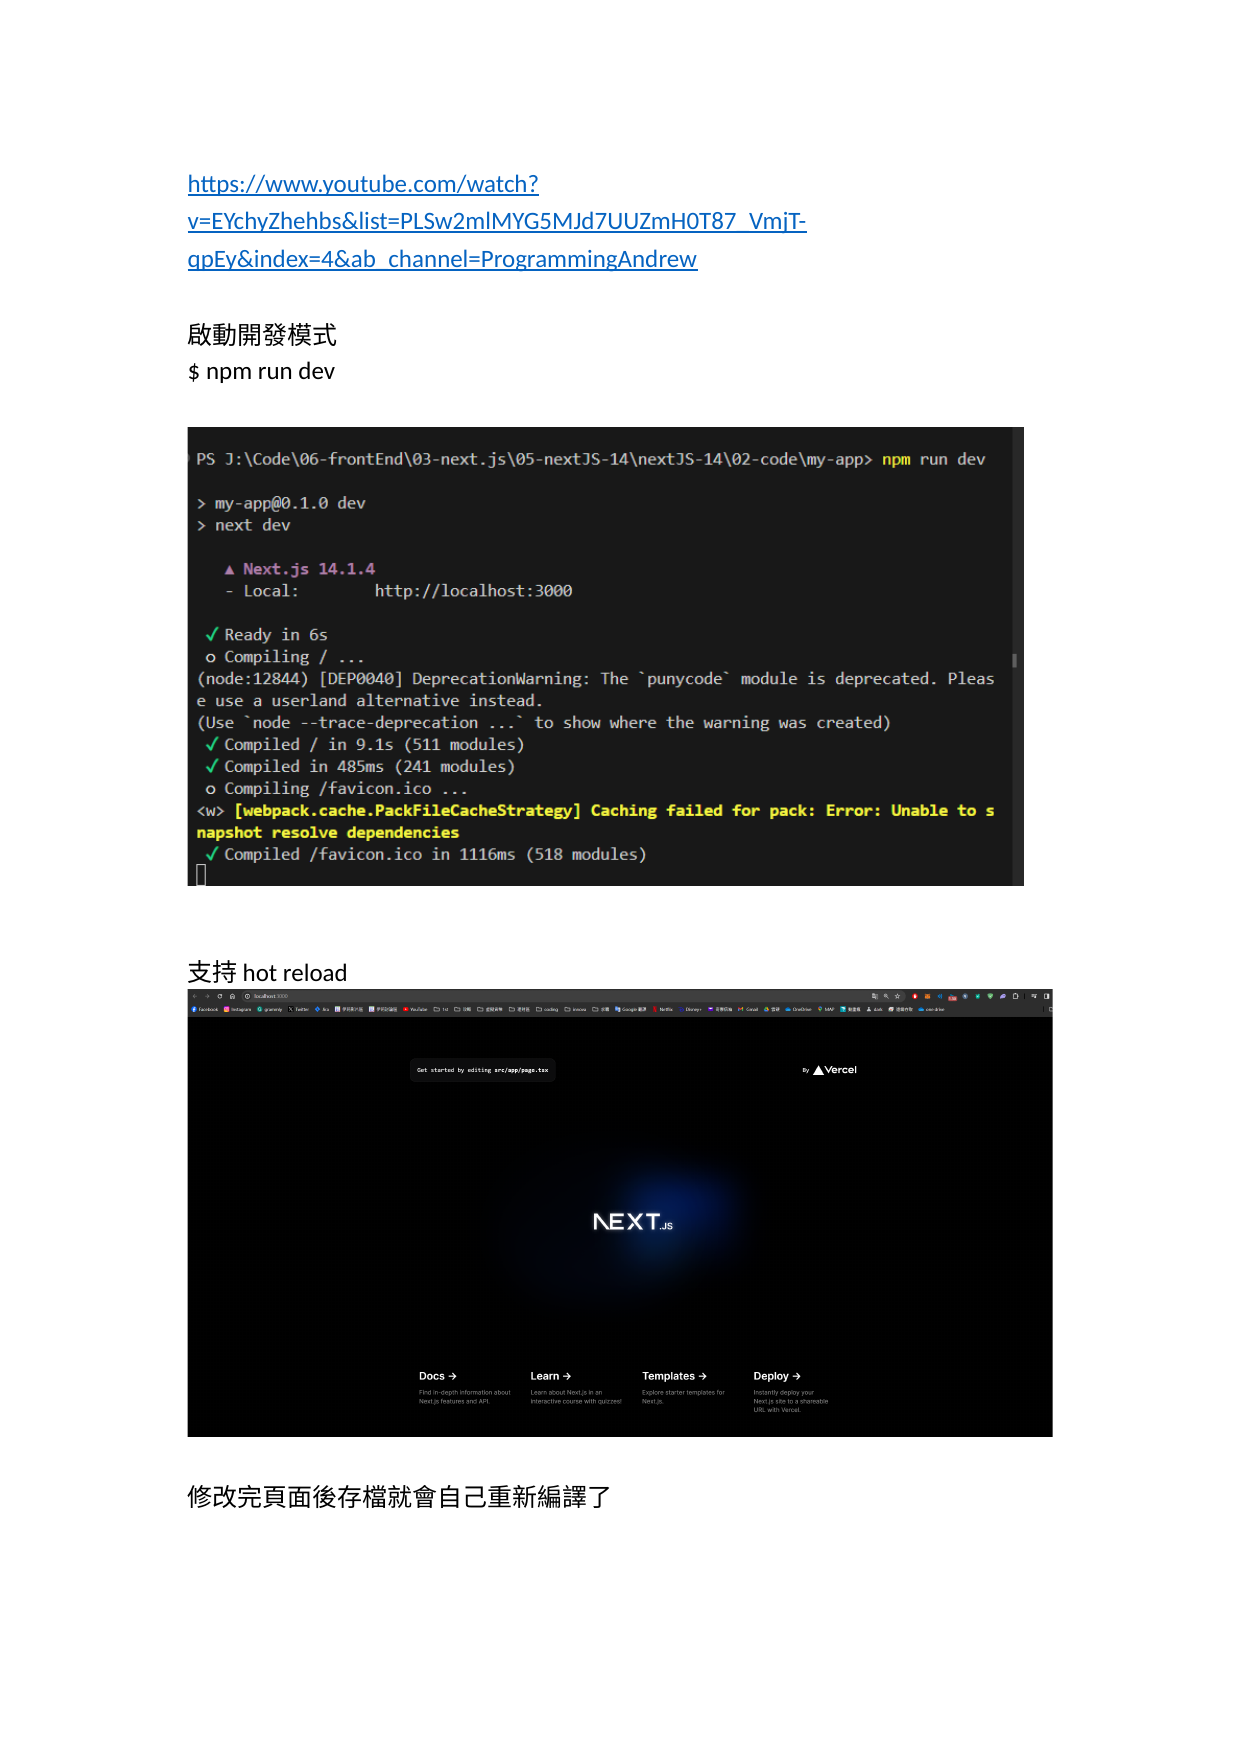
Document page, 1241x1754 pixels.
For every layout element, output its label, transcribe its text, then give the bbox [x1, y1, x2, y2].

text 修改完頁面後存檔就會自己重新編譯了 [187, 1477, 1053, 1514]
text 啟動開發模式 [187, 314, 1053, 352]
text https://www.youtube.com/watch?v=EYchyZhehbs&list=PLSw2mlMYG5MJd7UUZmH0T87_VmjT-qpEy&index=4&ab_channel=ProgrammingAndrew [187, 164, 1053, 277]
picture [187, 427, 1024, 886]
text $ npm run dev [187, 352, 1053, 389]
picture [187, 989, 1053, 1437]
text 支持hot reload [187, 952, 1053, 989]
